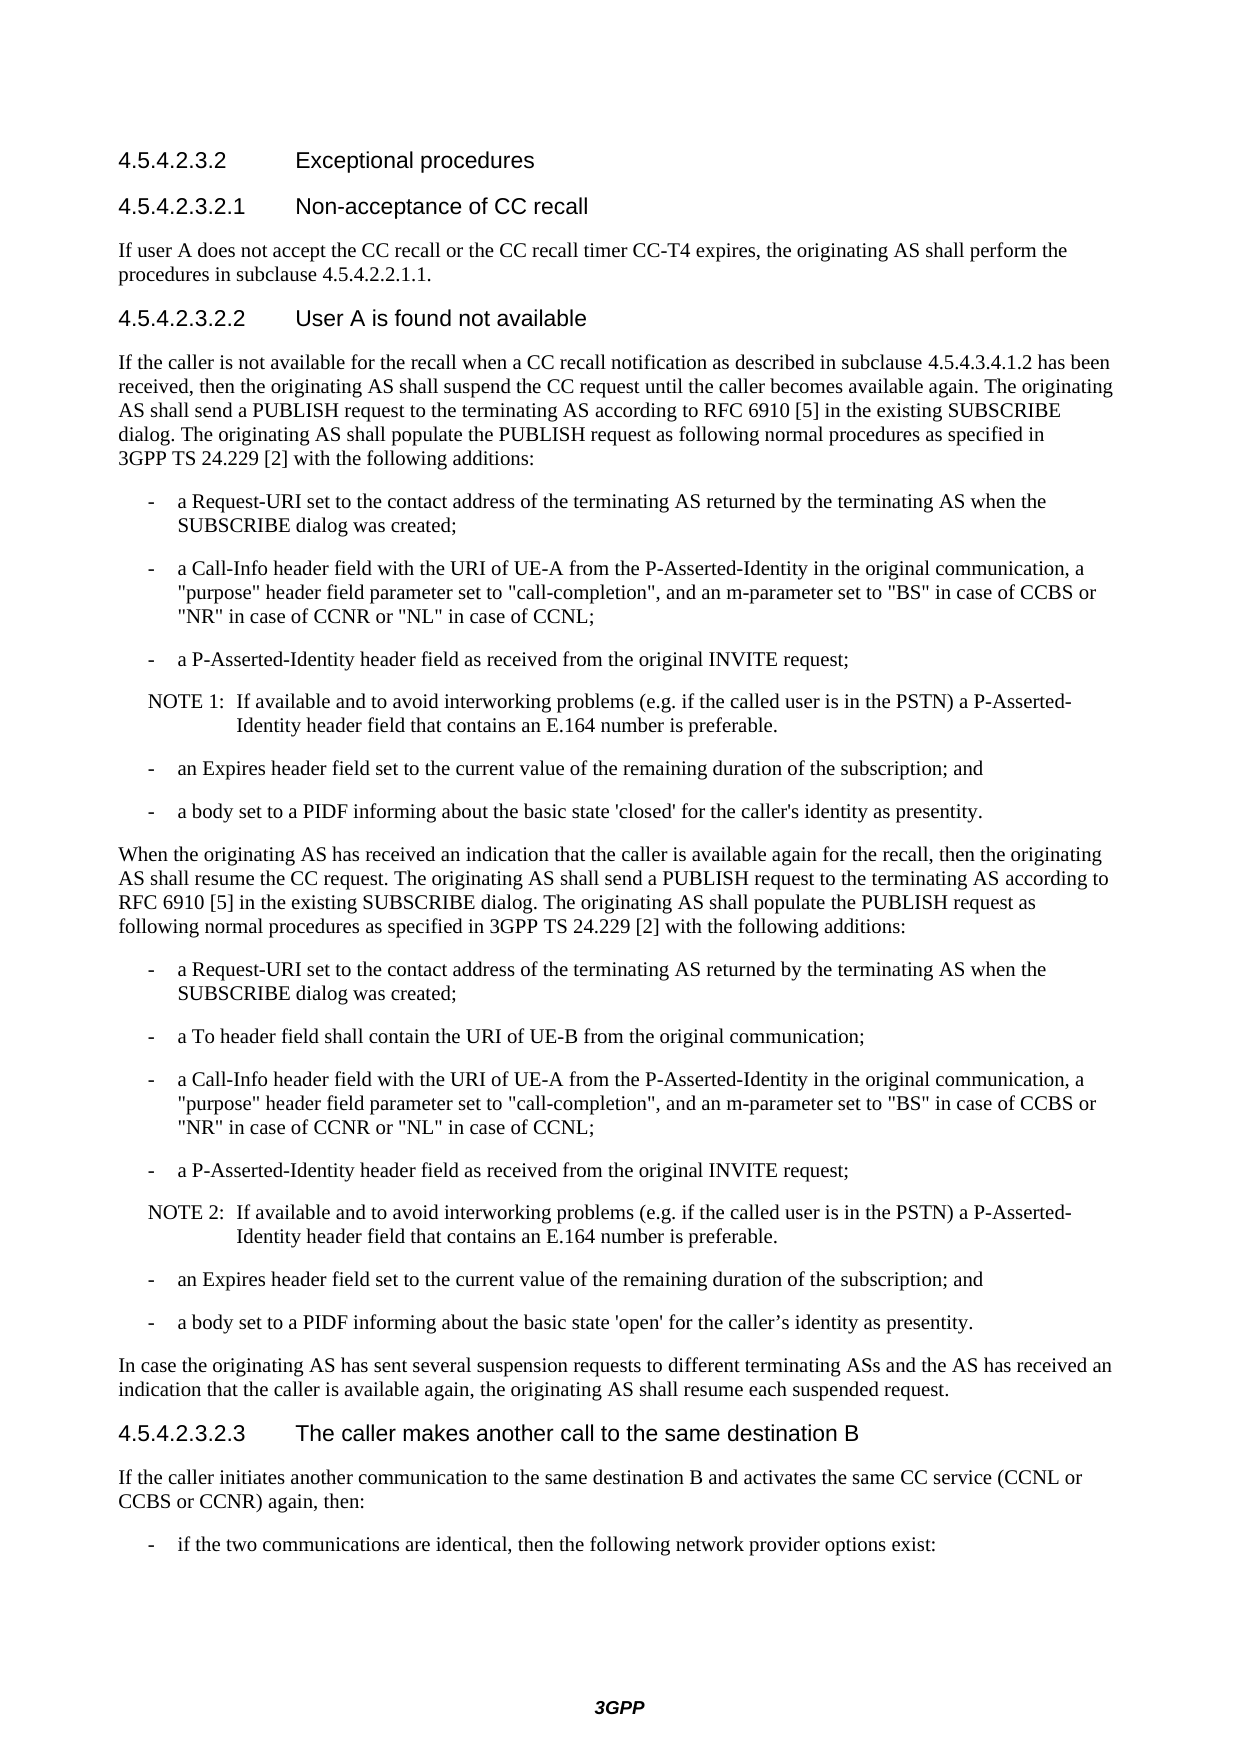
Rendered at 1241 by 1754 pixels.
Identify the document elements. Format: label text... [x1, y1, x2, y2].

text NOTE 1: If available and to avoid interworking problems (e.g. if the called user is in the PSTN) a P-Asserted-Identity header field that contains an E.164 number is preferable. [148, 689, 1122, 737]
text - a body set to a PIDF informing about the basic state 'open' for the caller’s identity as presentity. [148, 1310, 1122, 1334]
text NOTE 2: If available and to avoid interworking problems (e.g. if the called user is in the PSTN) a P-Asserted-Identity header field that contains an E.164 number is preferable. [148, 1200, 1122, 1248]
text - an Expires header field set to the current value of the remaining duration of the subscription; and [148, 756, 1122, 780]
text - a P-Asserted-Identity header field as received from the original INVITE request; [148, 647, 1122, 671]
subtitle 4.5.4.2.3.2.3 The caller makes another call to the same destination B [118, 1420, 1122, 1446]
text - a To header field shall contain the URI of UE-B from the original communication; [148, 1024, 1122, 1048]
text If the caller is not available for the recall when a CC recall notification as described in subclause 4.5.4.3.4.1.2 has been received, then the originating AS shall suspend the CC request until the caller becomes available again. The originating AS shall send a PUBLISH request to the terminating AS according to RFC 6910 [5] in the existing SUBSCRIBE dialog. The originating AS shall populate the PUBLISH request as following normal procedures as specified in 3GPP TS 24.229 [2] with the following additions: [118, 350, 1122, 470]
text - if the two communications are identical, then the following network provider options exist: [148, 1532, 1122, 1556]
subtitle 4.5.4.2.3.2 Exceptional procedures [118, 147, 1122, 174]
subtitle 4.5.4.2.3.2.1 Non-acceptance of CC recall [118, 193, 1122, 219]
text - a body set to a PIDF informing about the basic state 'closed' for the caller's identity as presentity. [148, 799, 1122, 823]
text - a Call-Info header field with the URI of UE-A from the P-Asserted-Identity in the original communication, a "purpose" header field parameter set to "call-completion", and an m-parameter set to "BS" in case of CCBS or "NR" in case of CCNR or "NL" in case of CCNL; [148, 556, 1122, 628]
text - an Expires header field set to the current value of the remaining duration of the subscription; and [148, 1267, 1122, 1291]
text If the caller initiates another communication to the same destination B and activates the same CC service (CCNL or CCBS or CCNR) again, then: [118, 1465, 1122, 1513]
subtitle 4.5.4.2.3.2.2 User A is found not available [118, 304, 1122, 331]
text If user A does not accept the CC recall or the CC recall timer CC-T4 expires, the originating AS shall perform the procedures in subclause 4.5.4.2.2.1.1. [118, 238, 1122, 286]
text In case the originating AS has sent several suspension requests to different terminating ASs and the AS has received an indication that the caller is available again, the originating AS shall resume each suspended request. [118, 1353, 1122, 1401]
text - a P-Asserted-Identity header field as received from the original INVITE request; [148, 1157, 1122, 1182]
text - a Request-URI set to the contact address of the terminating AS returned by the terminating AS when the SUBSCRIBE dialog was created; [148, 957, 1122, 1005]
text When the originating AS has received an indication that the caller is available again for the recall, then the originating AS shall resume the CC request. The originating AS shall send a PUBLISH request to the terminating AS according to RFC 6910 [5] in the existing SUBSCRIBE dialog. The originating AS shall populate the PUBLISH request as following normal procedures as specified in 3GPP TS 24.229 [2] with the following additions: [118, 842, 1122, 938]
text - a Request-URI set to the contact address of the terminating AS returned by the terminating AS when the SUBSCRIBE dialog was created; [148, 489, 1122, 537]
text - a Call-Info header field with the URI of UE-A from the P-Asserted-Identity in the original communication, a "purpose" header field parameter set to "call-completion", and an m-parameter set to "BS" in case of CCBS or "NR" in case of CCNR or "NL" in case of CCNL; [148, 1067, 1122, 1139]
